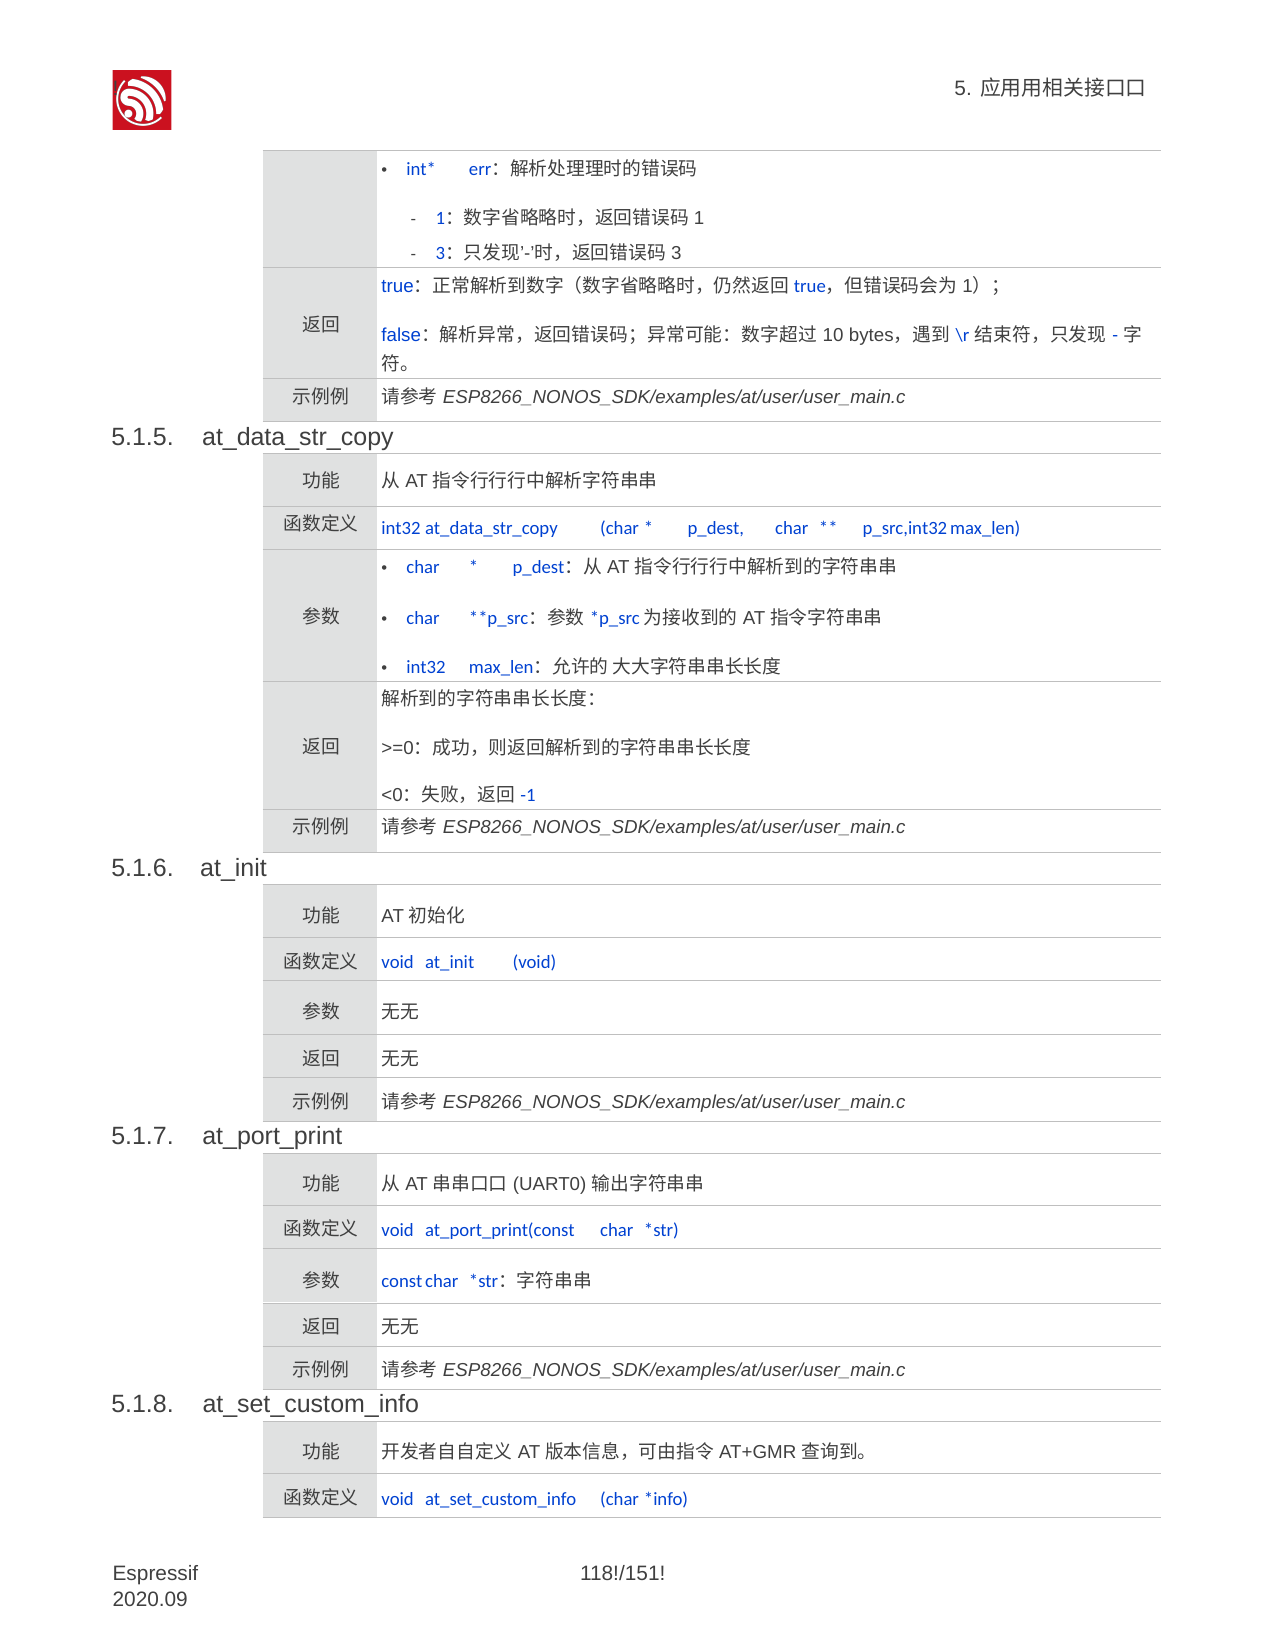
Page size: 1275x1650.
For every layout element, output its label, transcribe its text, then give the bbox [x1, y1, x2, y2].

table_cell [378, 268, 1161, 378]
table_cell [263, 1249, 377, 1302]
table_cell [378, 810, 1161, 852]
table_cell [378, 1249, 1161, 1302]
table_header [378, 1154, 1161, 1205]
text 5.1.5. at_data_str_copy [111, 422, 1162, 451]
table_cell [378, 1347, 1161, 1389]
text 5.1.8. at_set_custom_info [111, 1389, 1162, 1418]
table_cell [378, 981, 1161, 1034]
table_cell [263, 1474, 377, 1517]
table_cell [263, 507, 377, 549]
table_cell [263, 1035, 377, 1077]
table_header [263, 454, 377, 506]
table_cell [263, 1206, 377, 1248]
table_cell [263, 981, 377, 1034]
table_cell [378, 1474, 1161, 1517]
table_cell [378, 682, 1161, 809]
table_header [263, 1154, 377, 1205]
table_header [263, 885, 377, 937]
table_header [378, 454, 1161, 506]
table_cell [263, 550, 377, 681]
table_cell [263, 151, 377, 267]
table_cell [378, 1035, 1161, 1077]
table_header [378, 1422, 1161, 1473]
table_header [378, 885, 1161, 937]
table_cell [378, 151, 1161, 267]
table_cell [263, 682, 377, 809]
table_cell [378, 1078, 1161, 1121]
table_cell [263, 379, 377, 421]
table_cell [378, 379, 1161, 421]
picture [112, 70, 172, 130]
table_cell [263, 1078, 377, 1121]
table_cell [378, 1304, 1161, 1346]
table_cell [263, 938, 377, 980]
text 5.1.7. at_port_print [111, 1121, 1162, 1150]
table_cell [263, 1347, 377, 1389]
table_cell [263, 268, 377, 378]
text 5.1.6. at_init [111, 853, 1162, 881]
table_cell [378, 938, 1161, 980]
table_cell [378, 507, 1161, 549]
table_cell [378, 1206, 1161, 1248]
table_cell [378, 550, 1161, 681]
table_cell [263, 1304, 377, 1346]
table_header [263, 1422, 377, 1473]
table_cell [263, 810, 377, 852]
